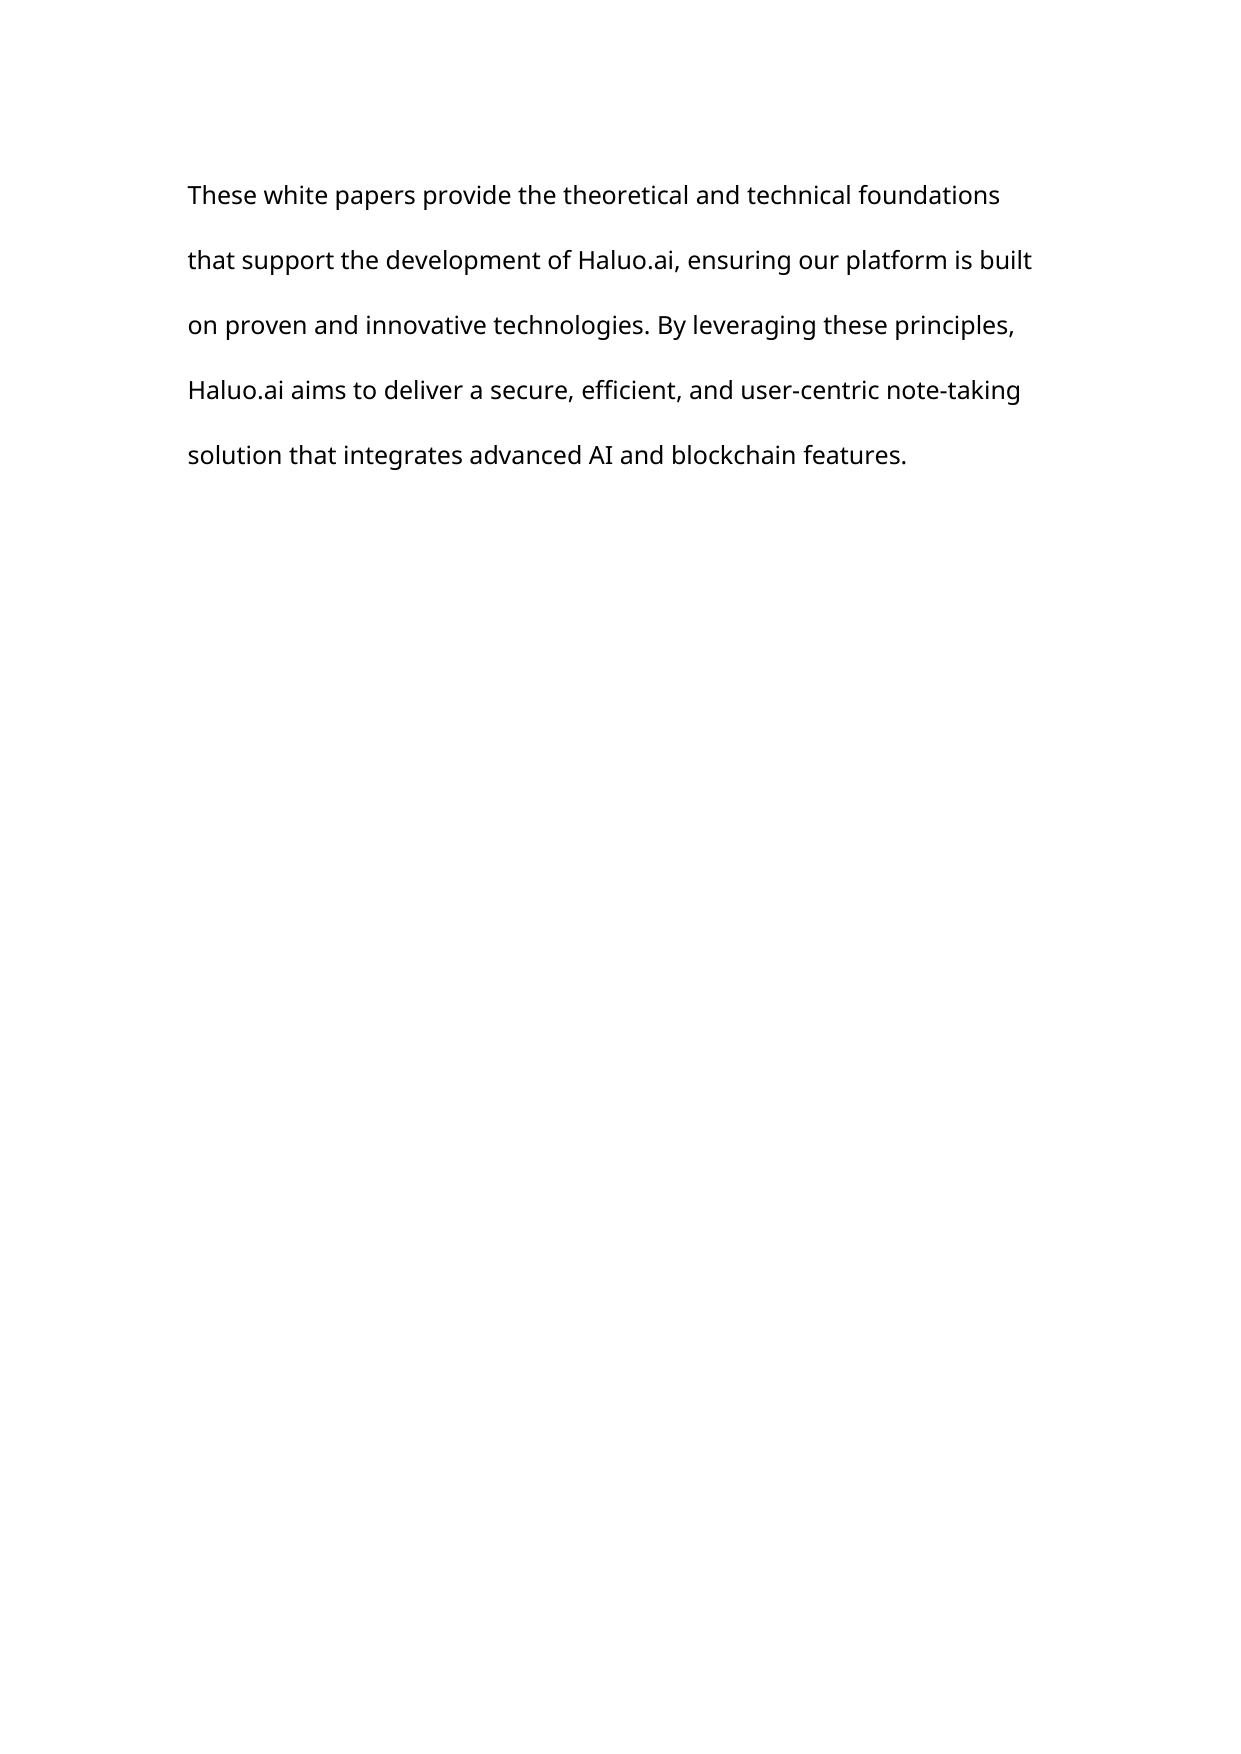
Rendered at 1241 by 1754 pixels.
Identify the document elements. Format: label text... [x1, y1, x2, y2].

text These white papers provide the theoretical and technical foundations that support the development of Haluo.ai, ensuring our platform is built on proven and innovative technologies. By leveraging these principles, Haluo.ai aims to deliver a secure, efficient, and user-centric note-taking solution that integrates advanced AI and blockchain features. [187, 162, 1053, 487]
